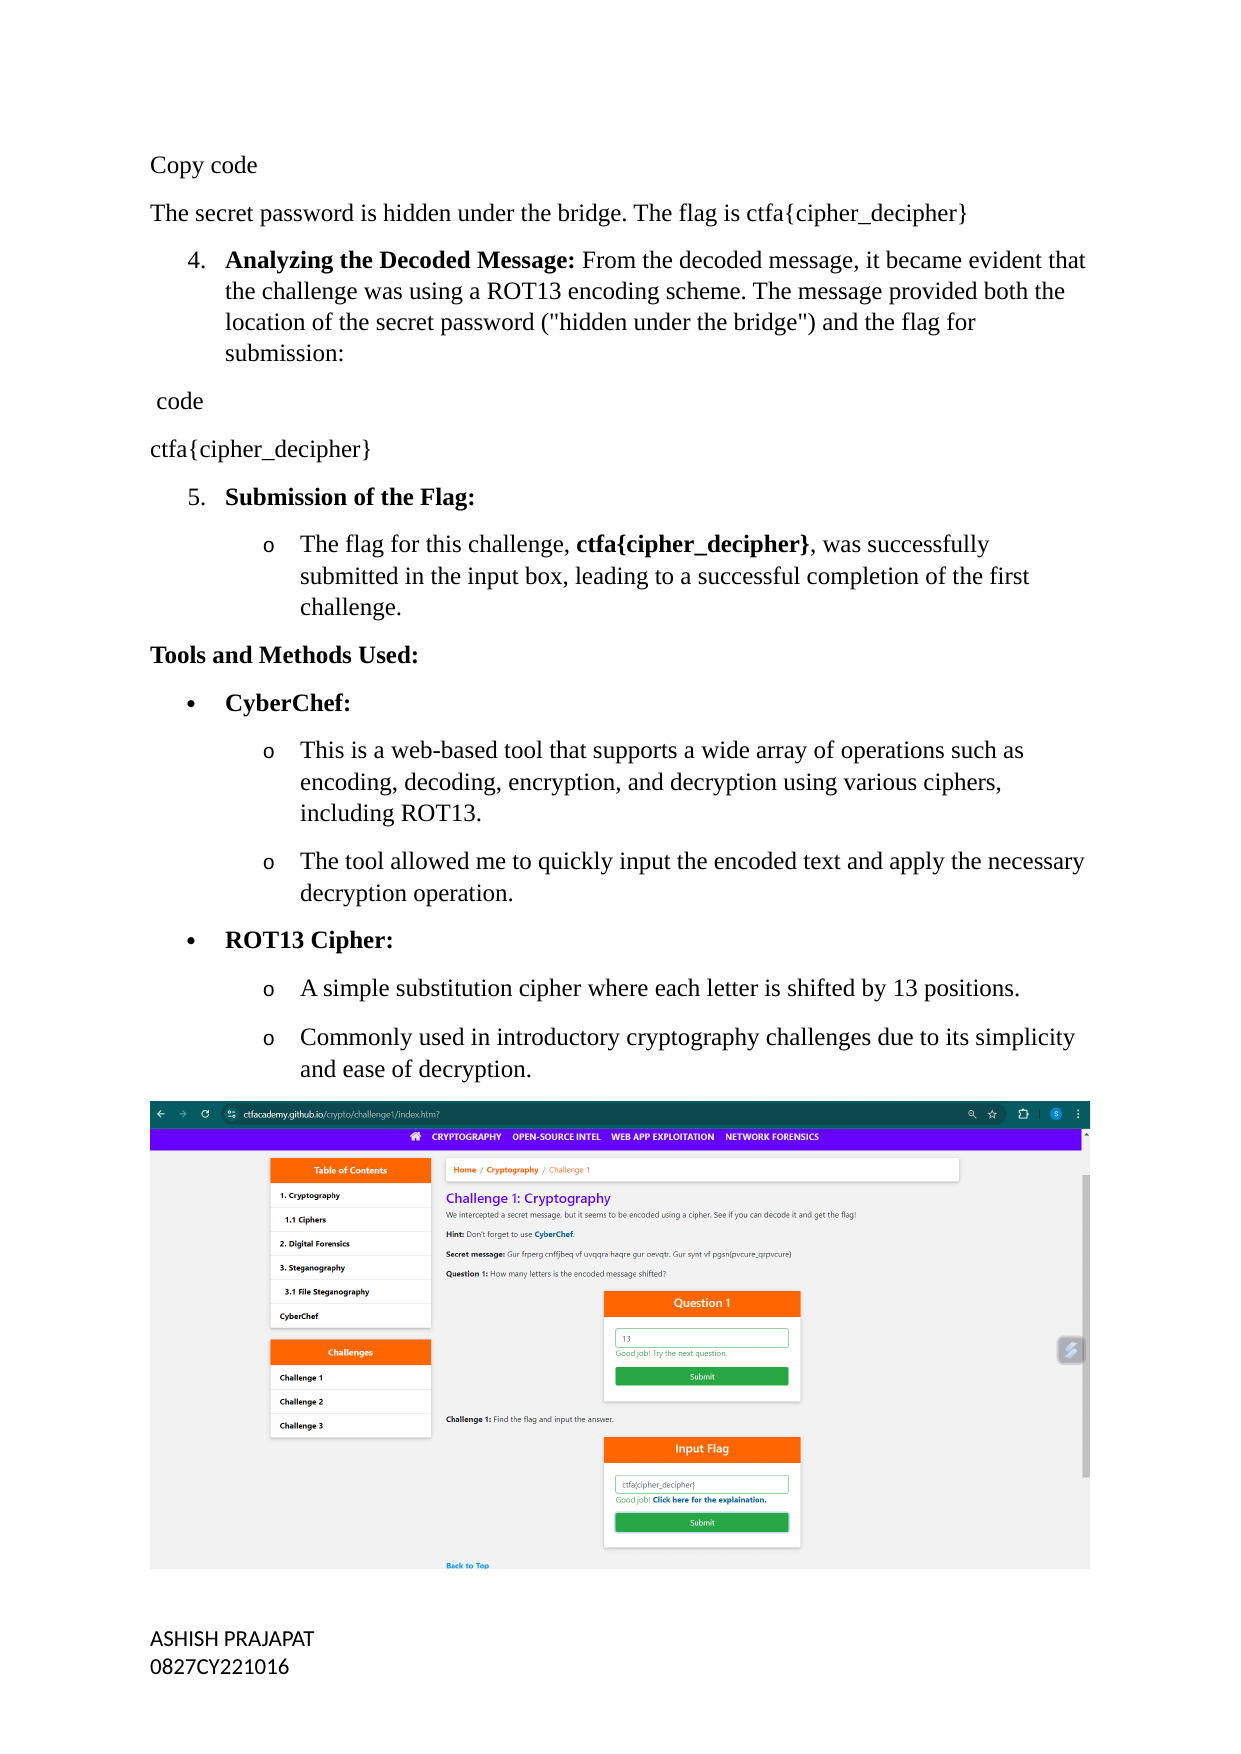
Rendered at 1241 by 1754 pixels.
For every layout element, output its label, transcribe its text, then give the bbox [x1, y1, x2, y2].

picture [150, 1101, 1091, 1569]
list The flag for this challenge, ctfa{cipher_decipher}, was successfully submitted in the input box, leading to a successful completion of the first challenge. [262, 529, 1090, 621]
list CyberChef: [187, 688, 1090, 716]
list A simple substitution cipher where each letter is shifted by 13 positions. [262, 973, 1090, 1003]
list This is a web-based tool that supports a wide array of operations such as encoding, decoding, encryption, and decryption using various ciphers, including ROT13. [262, 735, 1090, 827]
list The tool allowed me to quickly input the encoded text and apply the necessary decryption operation. [262, 846, 1090, 907]
list Submission of the Flag: [187, 482, 1090, 510]
text The secret password is hidden under the bridge. The flag is ctfa{cipher_decipher} [150, 198, 1090, 226]
list Analyzing the Decoded Message: From the decoded message, it became evident that the challenge was using a ROT13 encoding scheme. The message provided both the location of the secret password ("hidden under the bridge") and the flag for submission: [187, 245, 1090, 367]
list ROT13 Cipher: [187, 926, 1090, 954]
list Commonly used in introductory cryptography challenges due to its simplicity and ease of decryption. [262, 1022, 1090, 1082]
text ctfa{cipher_decipher} [150, 434, 1090, 463]
text Copy code [150, 150, 1090, 179]
text code [150, 386, 1090, 415]
text Tools and Methods Used: [150, 640, 1090, 669]
